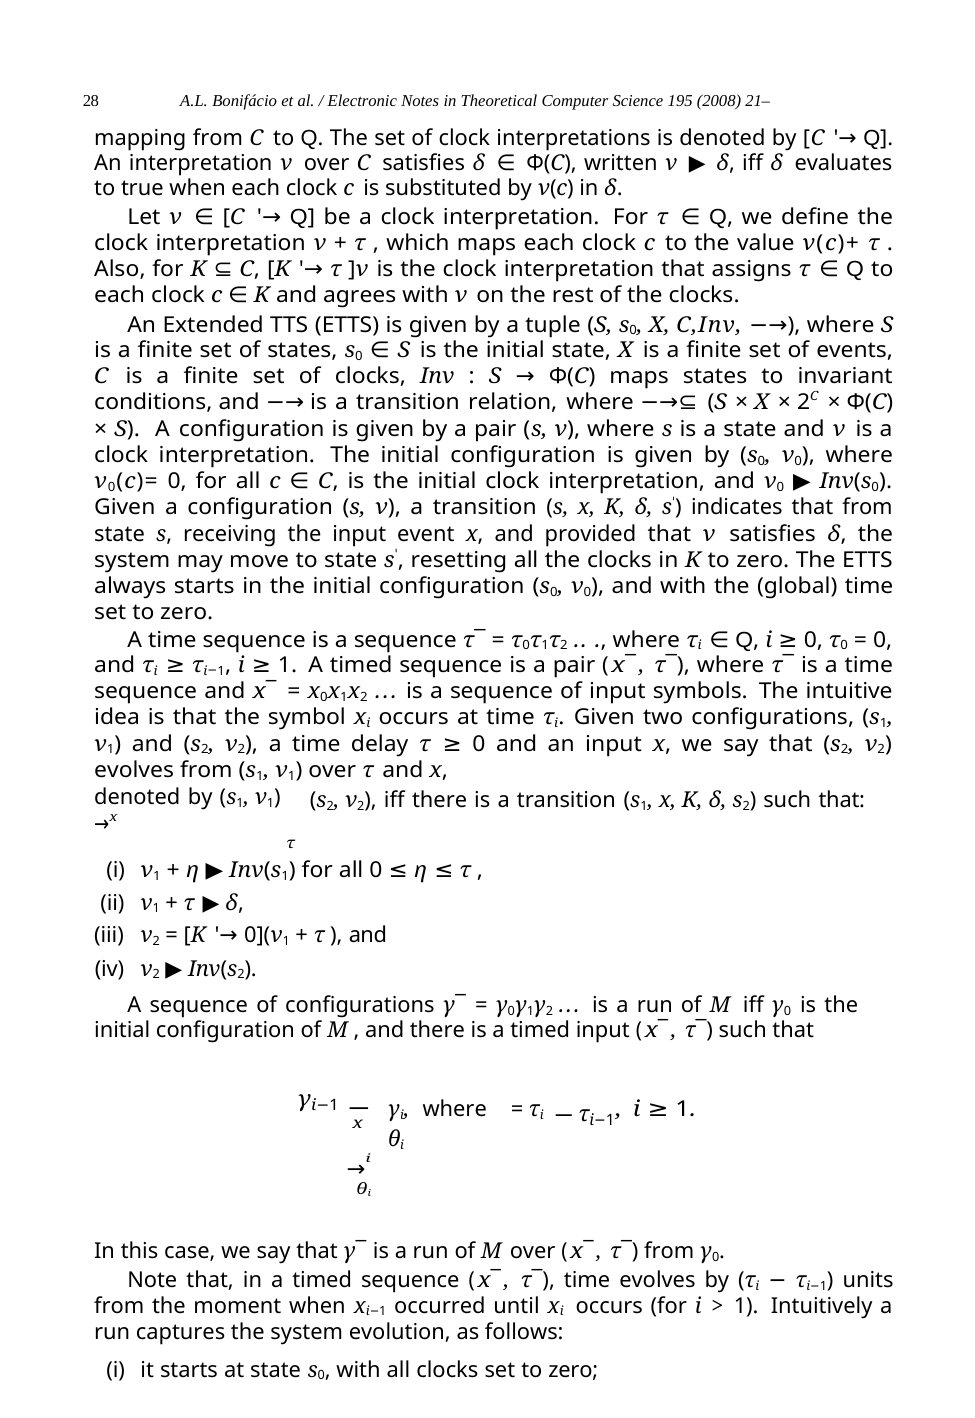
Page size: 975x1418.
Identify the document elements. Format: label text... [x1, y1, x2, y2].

text An Extended TTS (ETTS) is given by a tuple (S, s0, X, C,Inv, −→), where S is a finite set of states, s0 ∈ S is the initial state, X is a finite set of events, C is a finite set of clocks, Inv : S → Φ(C) maps states to invariant conditions, and −→ is a transition relation, where −→⊆ (S × X × 2C × Φ(C) × S). A configuration is given by a pair (s, ν), where s is a state and ν is a clock interpretation. The initial configuration is given by (s0, ν0), where ν0(c)= 0, for all c ∈ C, is the initial clock interpretation, and ν0 ▶ Inv(s0). Given a configuration (s, ν), a transition (s, x, K, δ, s') indicates that from state s, receiving the input event x, and provided that ν satisfies δ, the system may move to state s', resetting all the clocks in K to zero. The ETTS always starts in the initial configuration (s0, ν0), and with the (global) time set to zero. [94, 311, 893, 626]
text Note that, in a timed sequence (x¯, τ¯), time evolves by (τi − τi−1) units from the moment when xi−1 occurred until xi occurs (for i > 1). Intuitively a run captures the system evolution, as follows: [94, 1267, 893, 1346]
text θi [356, 1183, 371, 1197]
list ν2 = [K '→ 0](ν1 + τ ), and [94, 919, 910, 949]
text = τi [511, 1093, 549, 1123]
text −x→i [346, 1091, 371, 1183]
list ν1 + η ▶ Inv(s1) for all 0 ≤ η ≤ τ , [106, 854, 910, 884]
text τ [71, 837, 296, 851]
text mapping from C to Q. The set of clock interpretations is denoted by [C '→ Q]. An interpretation ν over C satisfies δ ∈ Φ(C), written ν ▶ δ, iff δ evaluates to true when each clock c is substituted by ν(c) in δ. [94, 124, 893, 202]
text γi−1 [71, 1082, 339, 1116]
text — τi−1 [555, 1098, 614, 1132]
text , i ≥ 1. [615, 1093, 910, 1123]
text Let ν ∈ [C '→ Q] be a clock interpretation. For τ ∈ Q, we define the clock interpretation ν + τ , which maps each clock c to the value ν(c)+ τ . Also, for K ⊆ C, [K '→ τ ]ν is the clock interpretation that assigns τ ∈ Q to each clock c ∈ K and agrees with ν on the rest of the clocks. [94, 204, 893, 309]
text A time sequence is a sequence τ¯ = τ0τ1τ2 .. ., where τi ∈ Q, i ≥ 0, τ0 = 0, and τi ≥ τi−1, i ≥ 1. A timed sequence is a pair (x¯, τ¯), where τ¯ is a time sequence and x¯ = x0x1x2 ... is a sequence of input symbols. The intuitive idea is that the symbol xi occurs at time τi. Given two configurations, (s1, ν1) and (s2, ν2), a time delay τ ≥ 0 and an input x, we say that (s2, ν2) evolves from (s1, ν1) over τ and x, [94, 626, 893, 783]
text γi, where θi [388, 1093, 503, 1153]
text A sequence of configurations γ¯ = γ0γ1γ2 ... is a run of M iff γ0 is the initial configuration of M , and there is a timed input (x¯, τ¯) such that [94, 992, 894, 1044]
text denoted by (s1, ν1) →x [94, 783, 297, 837]
text In this case, we say that γ¯ is a run of M over (x¯, τ¯) from γ0. [94, 1234, 910, 1265]
list ν1 + τ ▶ δ, [100, 887, 910, 916]
list ν2 ▶ Inv(s2). [94, 953, 910, 983]
text (s2, ν2), iff there is a transition (s1, x, K, δ, s2) such that: [309, 783, 910, 814]
list it starts at state s0, with all clocks set to zero; [106, 1354, 910, 1383]
